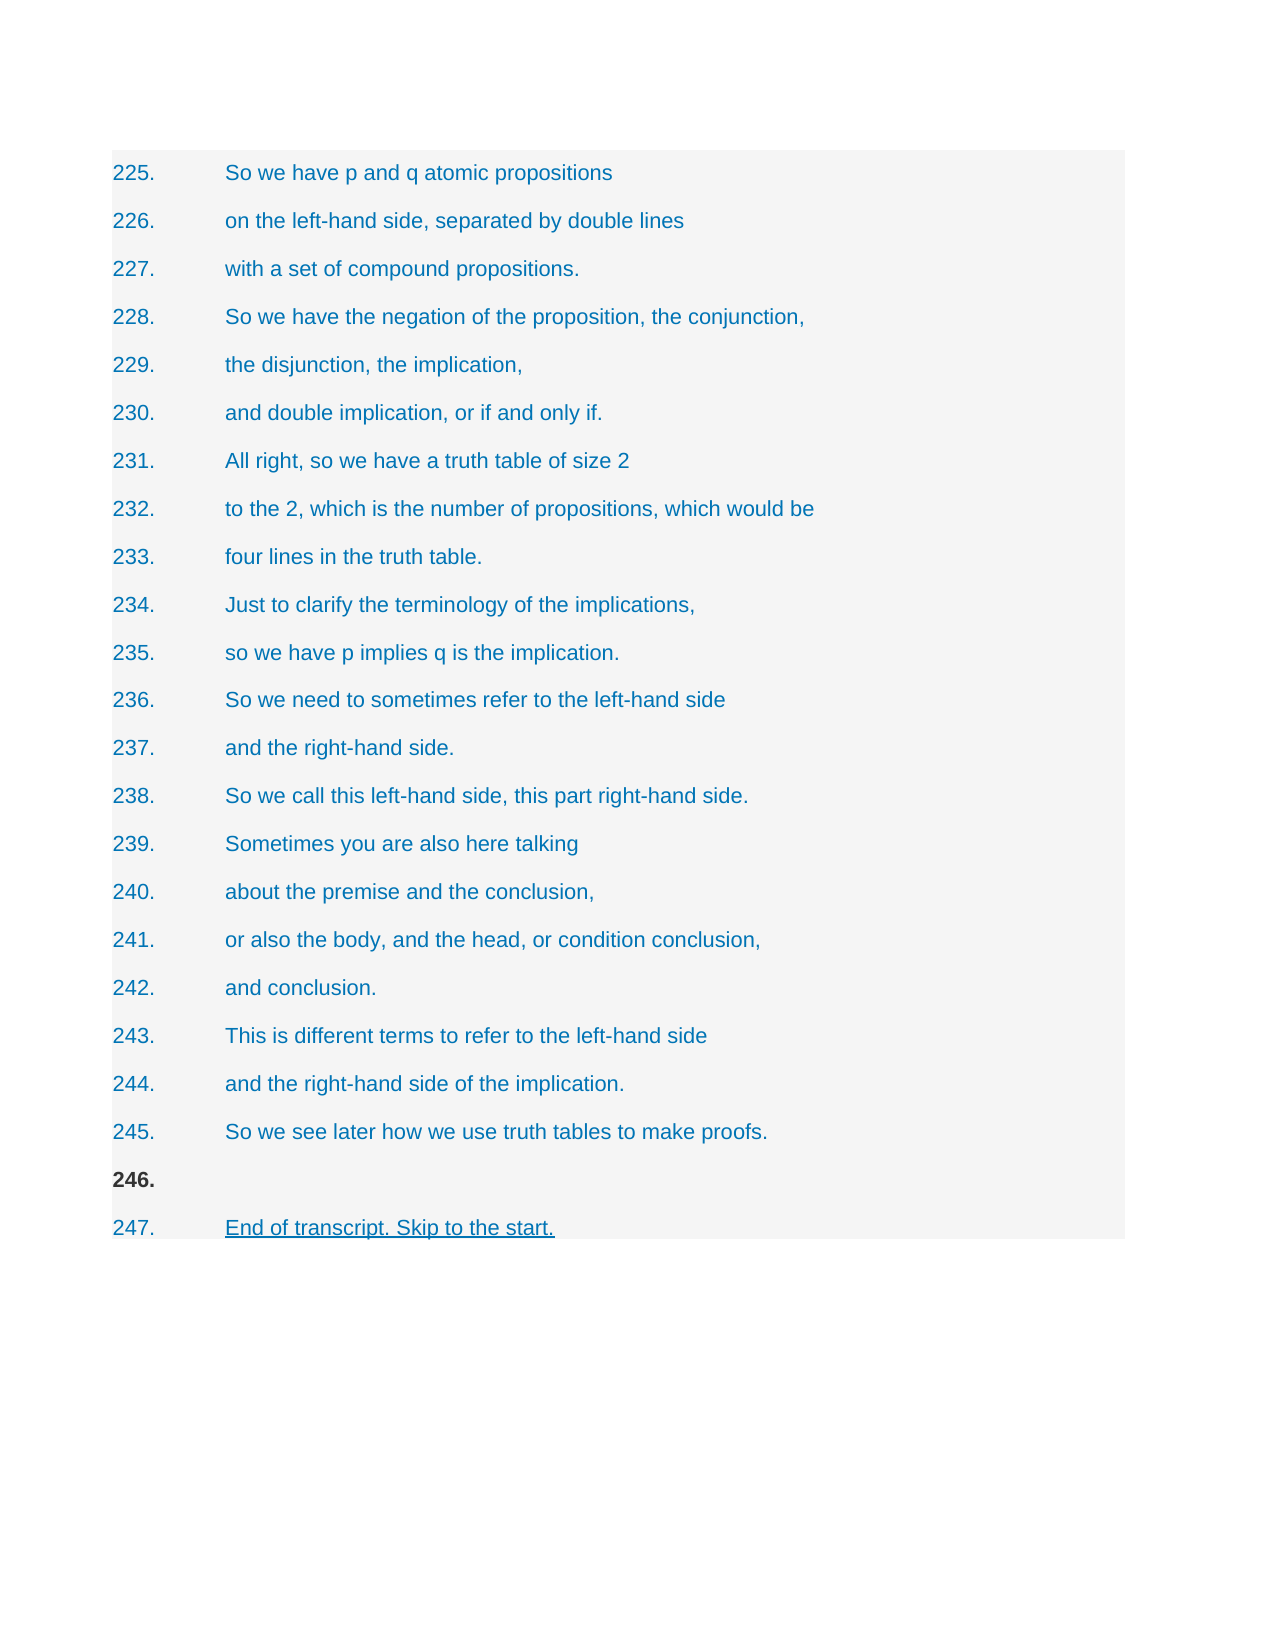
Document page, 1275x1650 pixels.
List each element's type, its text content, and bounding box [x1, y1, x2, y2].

list So we see later how we use truth tables to make proofs. [112, 1108, 1125, 1144]
list Just to clarify the terminology of the implications, [112, 581, 1125, 617]
list and the right-hand side of the implication. [112, 1060, 1125, 1096]
list This is different terms to refer to the left-hand side [112, 1012, 1125, 1048]
list So we need to sometimes refer to the left-hand side [112, 677, 1125, 712]
list So we have the negation of the proposition, the conjunction, [112, 294, 1125, 329]
list the disjunction, the implication, [112, 342, 1125, 377]
list Sometimes you are also here talking [112, 821, 1125, 856]
list and conclusion. [112, 964, 1125, 1000]
list or also the body, and the head, or condition conclusion, [112, 917, 1125, 952]
list so we have p implies q is the implication. [112, 629, 1125, 664]
list and double implication, or if and only if. [112, 389, 1125, 425]
list So we have p and q atomic propositions [112, 150, 1125, 185]
list End of transcript. Skip to the start. [112, 1204, 1125, 1239]
list All right, so we have a truth table of size 2 [112, 437, 1125, 473]
list with a set of compound propositions. [112, 246, 1125, 281]
list and the right-hand side. [112, 725, 1125, 760]
list to the 2, which is the number of propositions, which would be [112, 485, 1125, 521]
list So we call this left-hand side, this part right-hand side. [112, 773, 1125, 808]
list about the premise and the conclusion, [112, 869, 1125, 904]
list on the left-hand side, separated by double lines [112, 198, 1125, 233]
list four lines in the truth table. [112, 533, 1125, 569]
